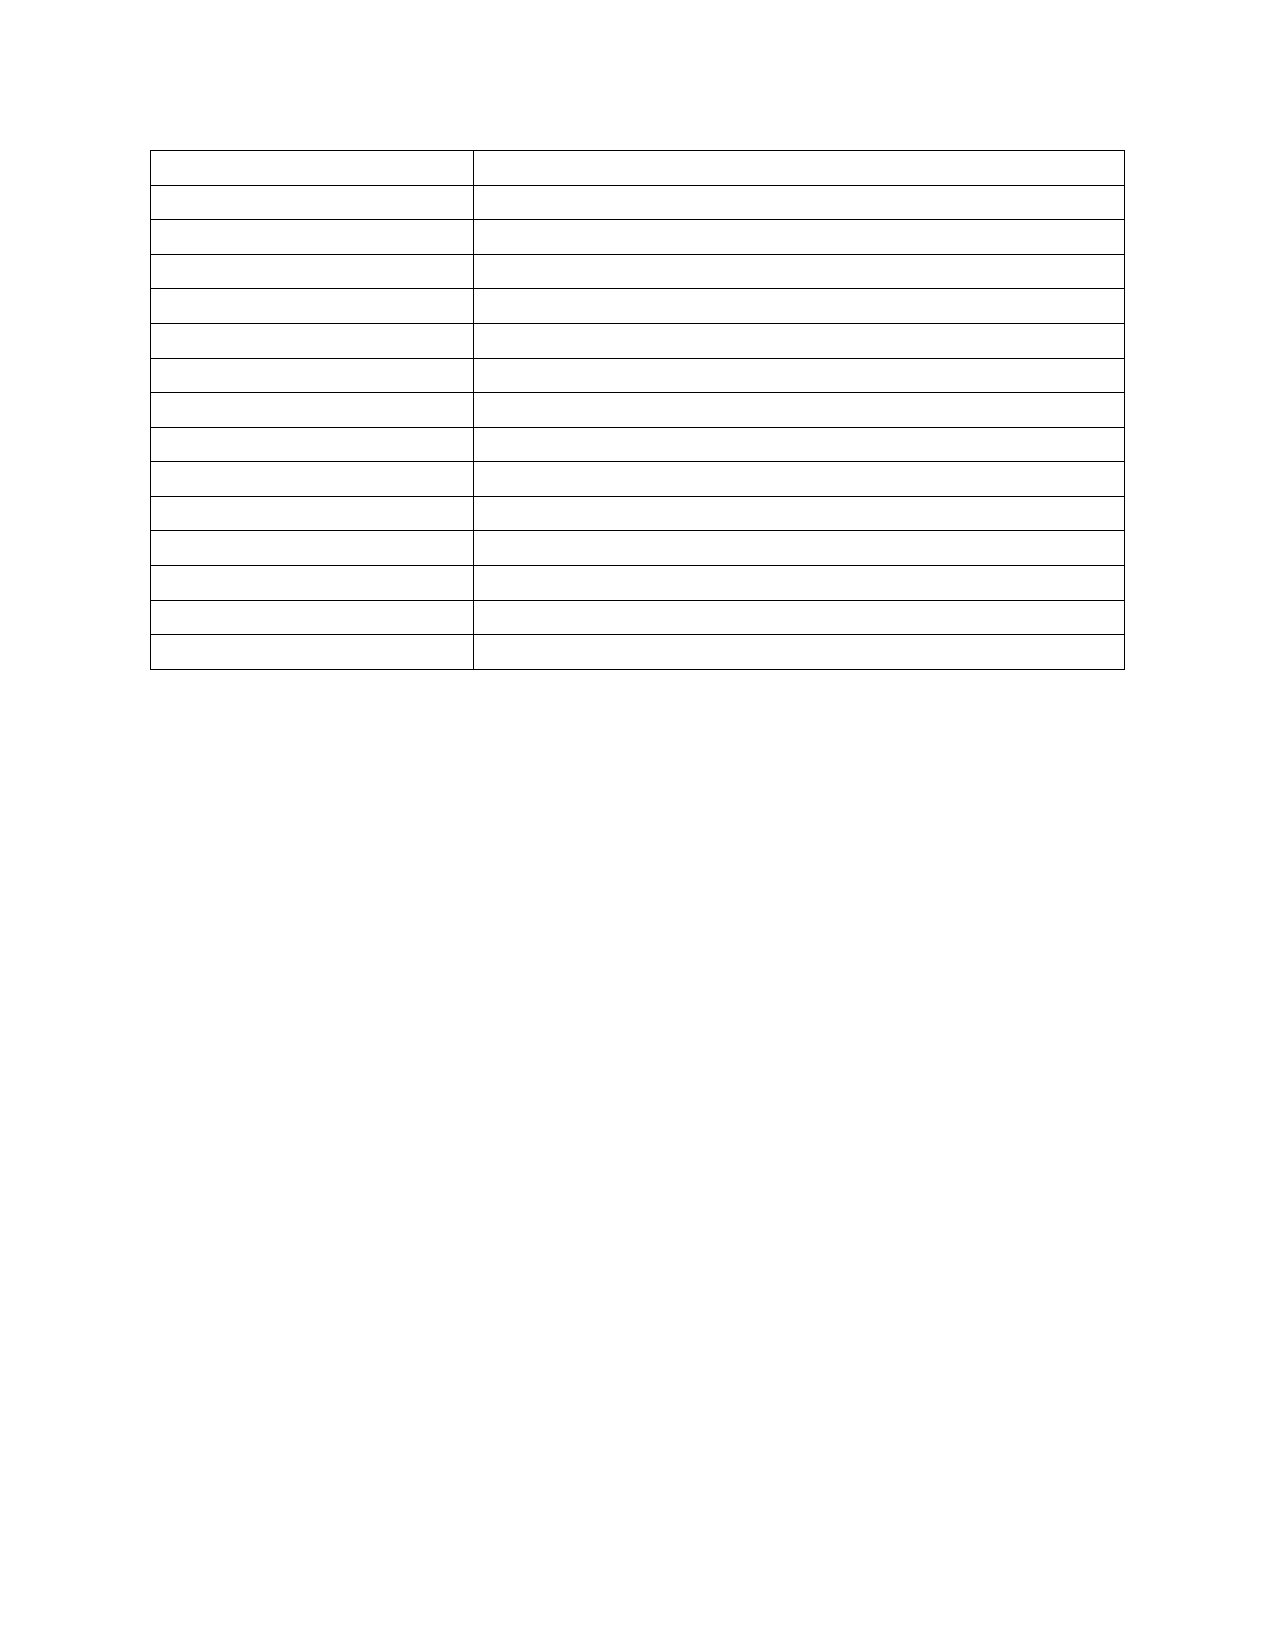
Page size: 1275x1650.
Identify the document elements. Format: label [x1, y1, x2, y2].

table_cell [474, 428, 1124, 461]
table_cell [151, 255, 473, 288]
table_cell [151, 393, 473, 427]
table_cell [151, 428, 473, 461]
table_cell [474, 635, 1124, 669]
table_cell [474, 151, 1124, 184]
table_cell [151, 186, 473, 219]
table_cell [151, 566, 473, 599]
table_cell [151, 601, 473, 634]
table_cell [151, 635, 473, 669]
table_cell [474, 289, 1124, 323]
table_cell [474, 566, 1124, 599]
table_cell [474, 324, 1124, 357]
table_cell [151, 324, 473, 357]
table_cell [474, 497, 1124, 530]
table_cell [474, 531, 1124, 565]
table_cell [474, 393, 1124, 427]
table_cell [151, 531, 473, 565]
table_cell [474, 255, 1124, 288]
table_cell [151, 359, 473, 392]
table_cell [474, 601, 1124, 634]
table_cell [151, 220, 473, 254]
table_cell [474, 186, 1124, 219]
table_cell [151, 151, 473, 184]
table_cell [151, 289, 473, 323]
table_cell [474, 220, 1124, 254]
table_cell [151, 497, 473, 530]
table_cell [151, 462, 473, 496]
table_cell [474, 462, 1124, 496]
table_cell [474, 359, 1124, 392]
